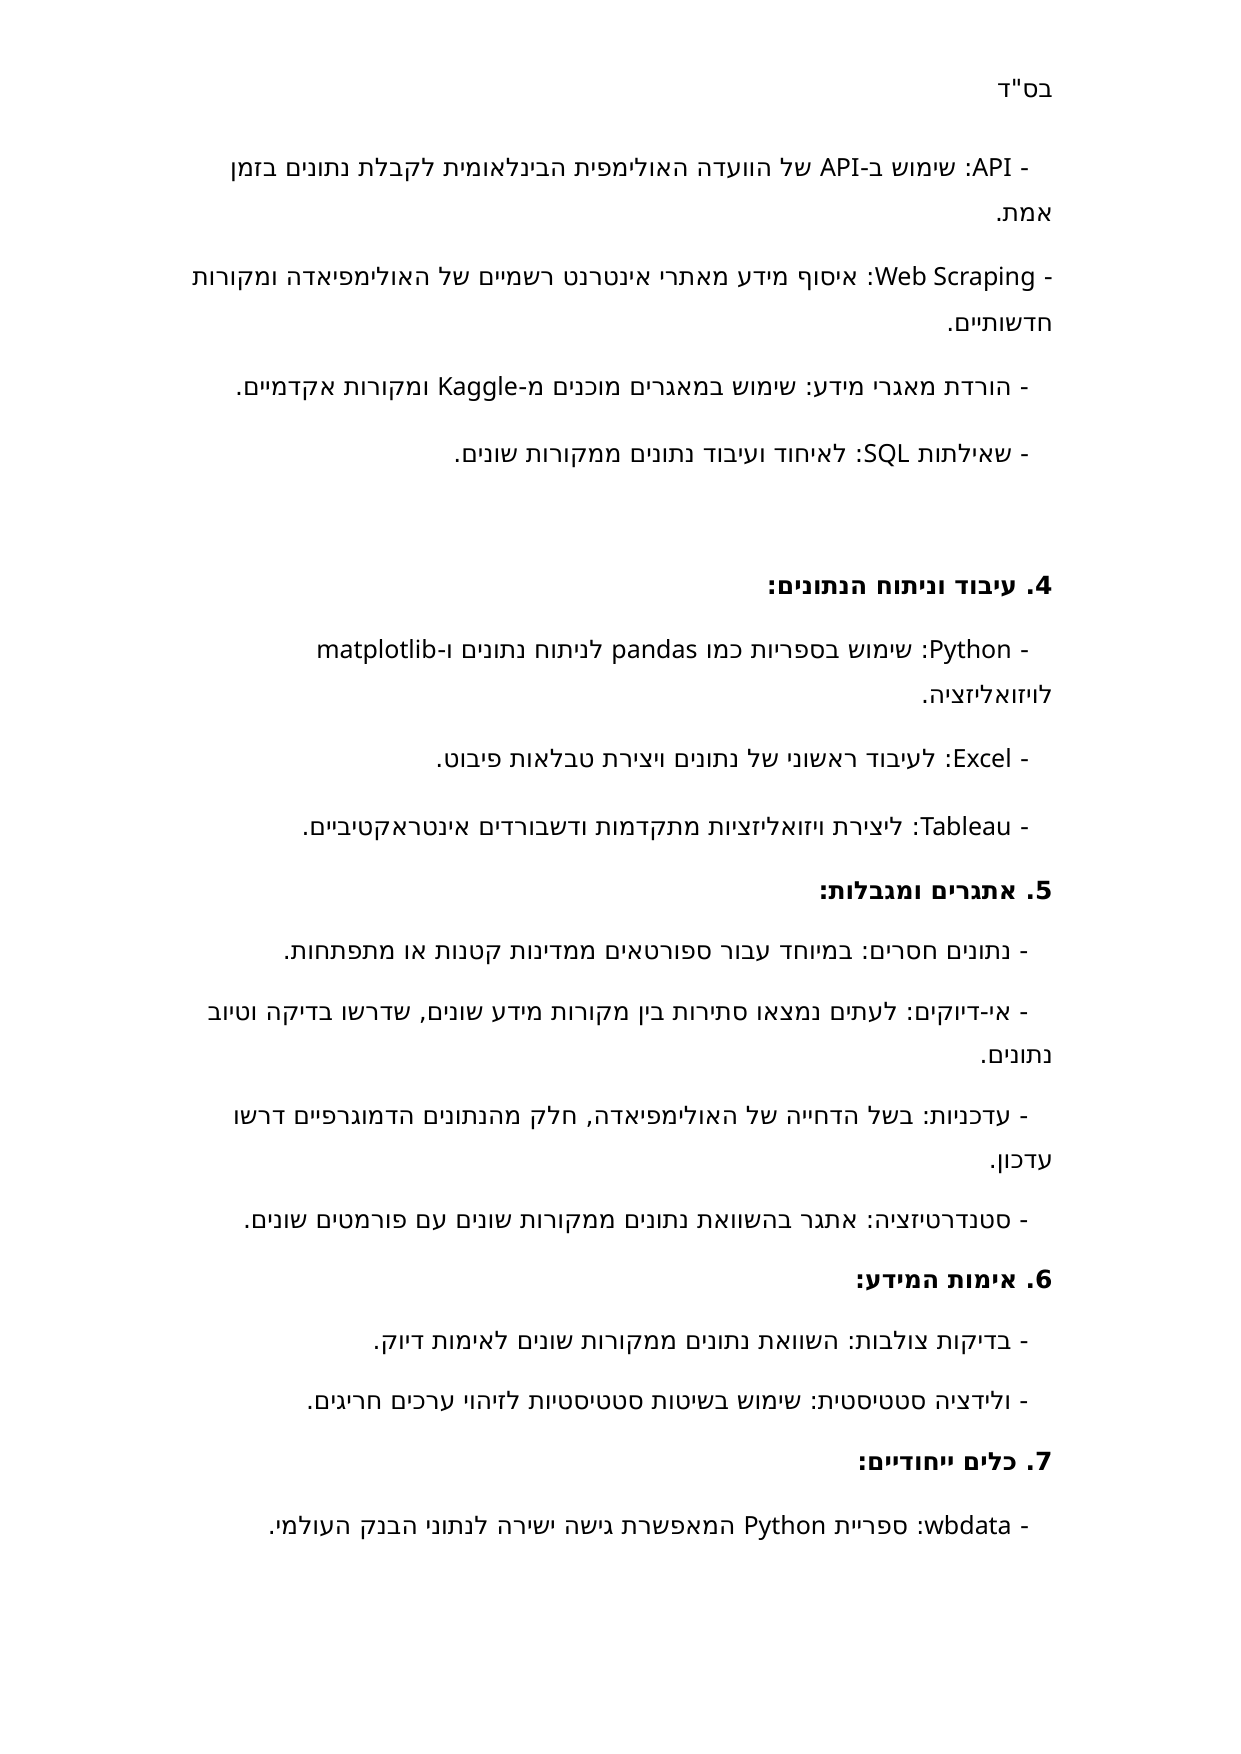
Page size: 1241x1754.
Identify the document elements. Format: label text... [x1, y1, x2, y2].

text - Python: שימוש בספריות כמו pandas לניתוח נתונים ו-matplotlib לויזואליזציה. [187, 632, 1053, 709]
text - wbdata: ספריית Python המאפשרת גישה ישירה לנתוני הבנק העולמי. [187, 1507, 1053, 1541]
text - ולידציה סטטיסטית: שימוש בשיטות סטטיסטיות לזיהוי ערכים חריגים. [187, 1387, 1053, 1416]
text - Tableau: ליצירת ויזואליזציות מתקדמות ודשבורדים אינטראקטיביים. [187, 808, 1053, 842]
text - הורדת מאגרי מידע: שימוש במאגרים מוכנים מ-Kaggle ומקורות אקדמיים. [187, 368, 1053, 402]
text 5. אתגרים ומגבלות: [187, 876, 1053, 905]
text - סטנדרטיזציה: אתגר בהשוואת נתונים ממקורות שונים עם פורמטים שונים. [187, 1205, 1053, 1234]
text - עדכניות: בשל הדחייה של האולימפיאדה, חלק מהנתונים הדמוגרפיים דרשו עדכון. [187, 1101, 1053, 1174]
text 6. אימות המידע: [187, 1266, 1053, 1295]
text - נתונים חסרים: במיוחד עבור ספורטאים ממדינות קטנות או מתפתחות. [187, 937, 1053, 966]
text 7. כלים ייחודיים: [187, 1447, 1053, 1476]
text - אי-דיוקים: לעתים נמצאו סתירות בין מקורות מידע שונים, שדרשו בדיקה וטיוב נתונים. [187, 997, 1053, 1070]
text - בדיקות צולבות: השוואת נתונים ממקורות שונים לאימות דיוק. [187, 1326, 1053, 1355]
text 4. עיבוד וניתוח הנתונים: [187, 571, 1053, 600]
text - Excel: לעיבוד ראשוני של נתונים ויצירת טבלאות פיבוט. [187, 741, 1053, 775]
text - API: שימוש ב-API של הוועדה האולימפית הבינלאומית לקבלת נתונים בזמן אמת. [187, 150, 1053, 228]
text - שאילתות SQL: לאיחוד ועיבוד נתונים ממקורות שונים. [187, 436, 1053, 470]
text - Web Scraping: איסוף מידע מאתרי אינטרנט רשמיים של האולימפיאדה ומקורות חדשותיים. [187, 259, 1053, 337]
